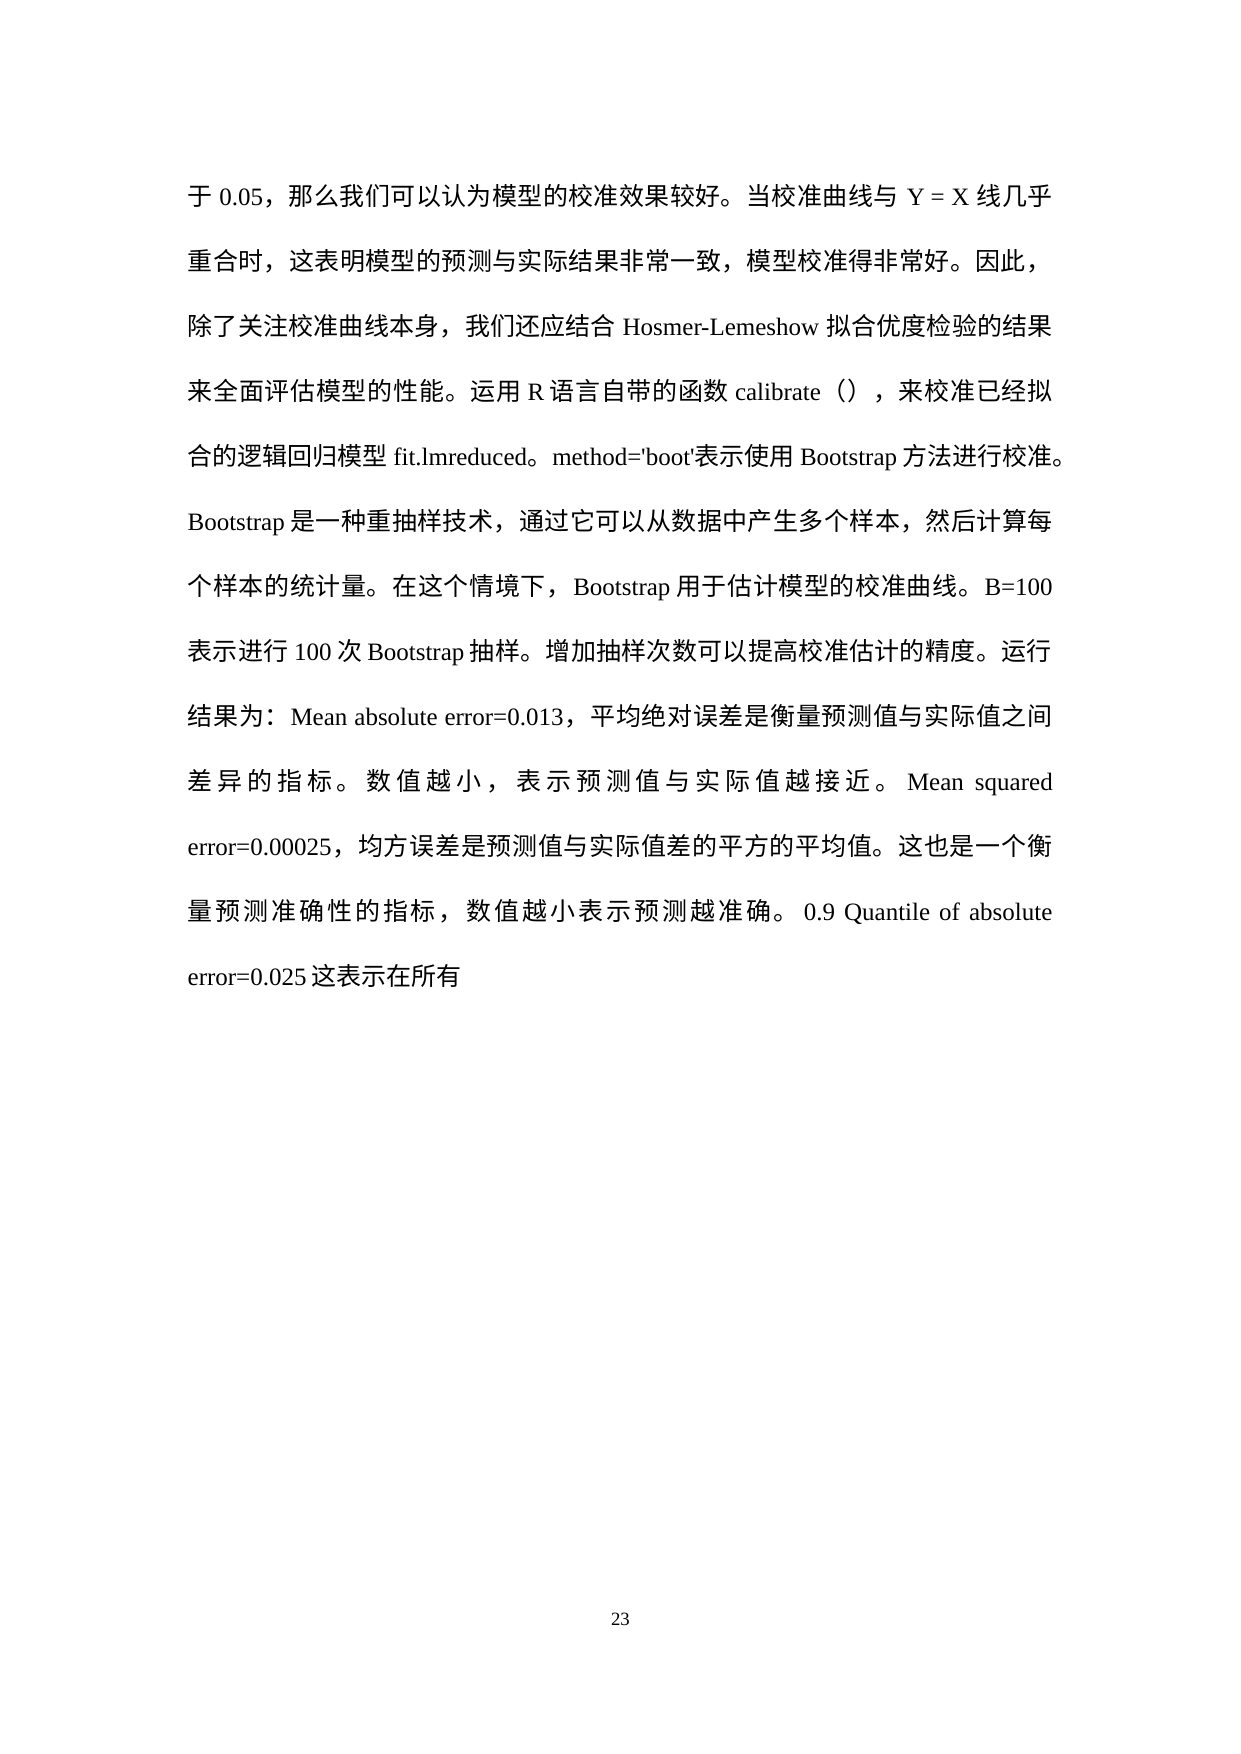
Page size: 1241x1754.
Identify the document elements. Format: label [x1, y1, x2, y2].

text [187, 162, 1053, 1007]
